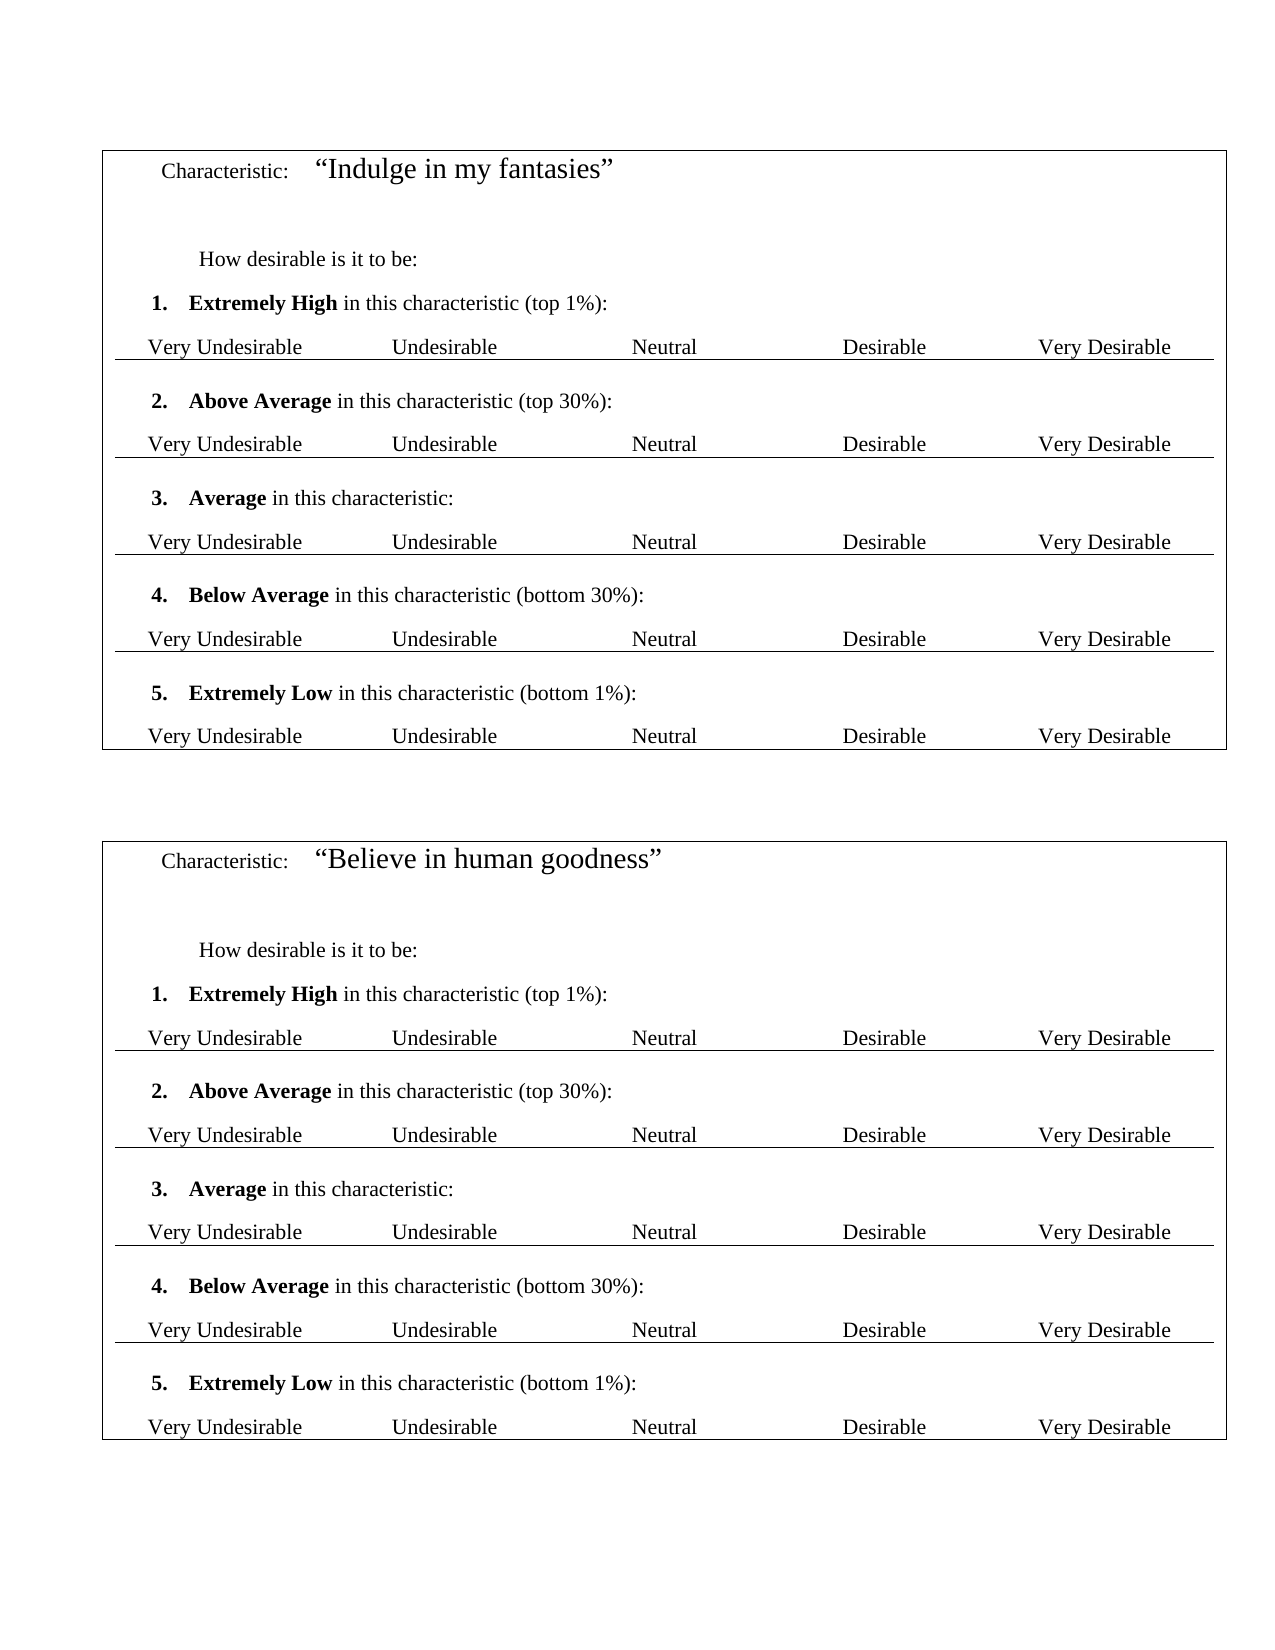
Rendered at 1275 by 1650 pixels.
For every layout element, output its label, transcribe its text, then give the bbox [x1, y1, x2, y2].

table_header Characteristic: “Believe in human goodness” How desirable is it to be: Extremely High in this characteristic (top 1%): Above Average in this characteristic (top 30%): Average in this characteristic: Below Average in this characteristic (bottom 30%): Extremely Low in this characteristic (bottom 1%): [103, 842, 1226, 1439]
table_header Characteristic: “Indulge in my fantasies” How desirable is it to be: Extremely High in this characteristic (top 1%): Above Average in this characteristic (top 30%): Average in this characteristic: Below Average in this characteristic (bottom 30%): Extremely Low in this characteristic (bottom 1%): [103, 151, 1226, 749]
